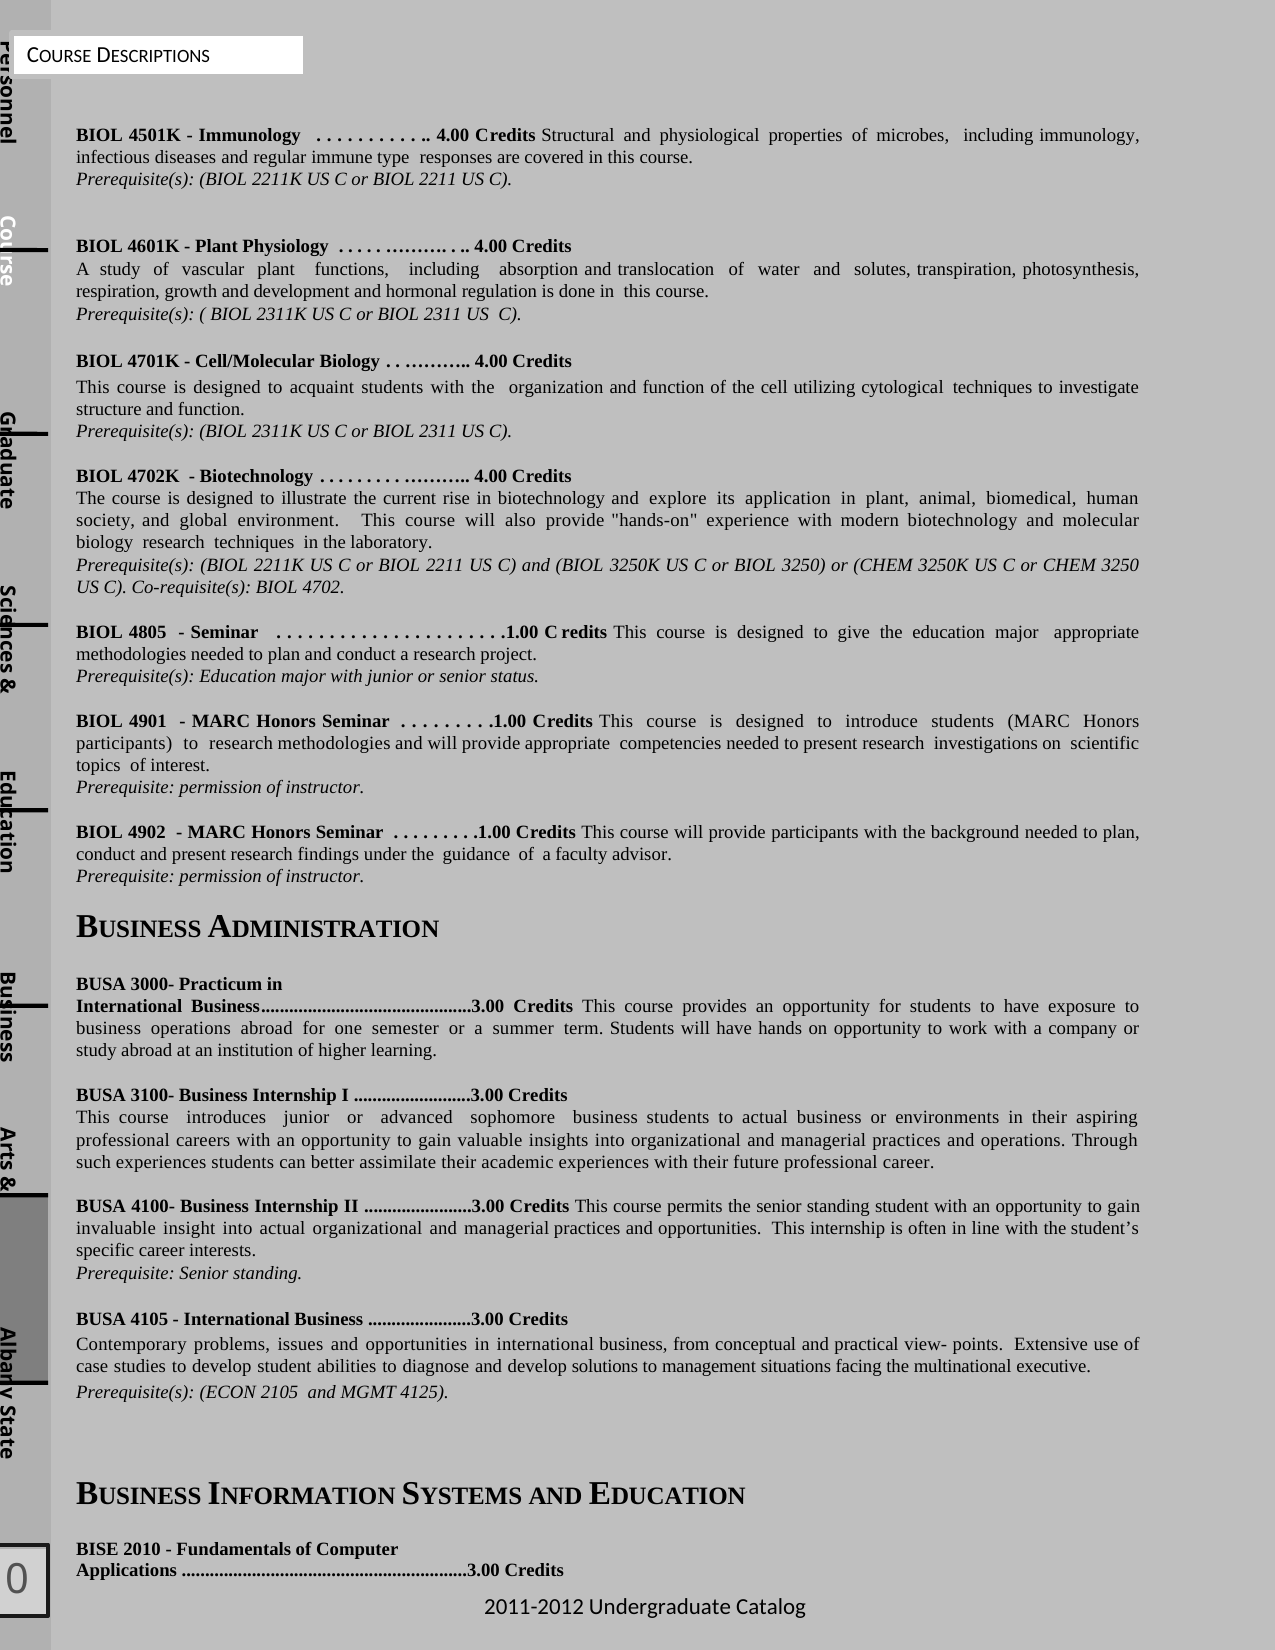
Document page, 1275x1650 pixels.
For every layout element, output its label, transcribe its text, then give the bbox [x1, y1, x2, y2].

text BIOL 4805 - Seminar . . . . . . . . . . . . . . . . . . . . . .1.00 Credits This course is designed to give the education major appropriate methodologies needed to plan and conduct a research project. [76, 621, 1140, 665]
text BIOL 4702K - Biotechnology . . . . . . . . . ……….. 4.00 Credits [76, 465, 1140, 486]
subtitle BUSINESS ADMINISTRATION [76, 906, 1158, 944]
text BIOL 4501K - Immunology . . . . . . . . . . .. 4.00 Credits Structural and physiological properties of microbes, including immunology, infectious diseases and regular immune type responses are covered in this course. [76, 124, 1140, 168]
text BIOL 4902 - MARC Honors Seminar . . . . . . . . .1.00 Credits This course will provide participants with the background needed to plan, conduct and present research findings under the guidance of a faculty advisor. [76, 821, 1140, 865]
text BIOL 4601K - Plant Physiology . . . . . ………. . .. 4.00 Credits [76, 235, 1140, 257]
text Prerequisite(s): Education major with junior or senior status. [76, 665, 1140, 687]
text This course introduces junior or advanced sophomore business students to actual business or environments in their aspiring professional careers with an opportunity to gain valuable insights into organizational and managerial practices and operations. Through such experiences students can better assimilate their academic experiences with their future professional career. [76, 1106, 1140, 1172]
text Prerequisite(s): (BIOL 2211K US C or BIOL 2211 US C) and (BIOL 3250K US C or BIOL 3250) or (CHEM 3250K US C or CHEM 3250 US C). Co-requisite(s): BIOL 4702. [76, 553, 1140, 597]
text International Business.............................................3.00 Credits This course provides an opportunity for students to have exposure to business operations abroad for one semester or a summer term. Students will have hands on opportunity to work with a company or study abroad at an institution of higher learning. [76, 995, 1140, 1061]
text This course is designed to acquaint students with the organization and function of the cell utilizing cytological techniques to investigate structure and function. [76, 376, 1140, 419]
text Prerequisite(s): (ECON 2105 and MGMT 4125). [76, 1381, 1140, 1402]
text BUSA 3100- Business Internship I .........................3.00 Credits [76, 1084, 1140, 1106]
subtitle BUSINESS INFORMATION SYSTEMS AND EDUCATION [76, 1473, 1158, 1511]
text A study of vascular plant functions, including absorption and translocation of water and solutes, transpiration, photosynthesis, respiration, growth and development and hormonal regulation is done in this course. [76, 258, 1140, 302]
text Prerequisite: permission of instructor. [76, 865, 1140, 887]
text The course is designed to illustrate the current rise in biotechnology and explore its application in plant, animal, biomedical, human society, and global environment. This course will also provide "hands-on" experience with modern biotechnology and molecular biology research techniques in the laboratory. [76, 487, 1140, 553]
text BIOL 4701K - Cell/Molecular Biology . . ……….. 4.00 Credits [76, 350, 1140, 372]
text BUSA 4105 - International Business ......................3.00 Credits [76, 1308, 1140, 1329]
text Prerequisite: permission of instructor. [76, 776, 1140, 798]
text BUSA 3000- Practicum in [76, 972, 1140, 994]
text Contemporary problems, issues and opportunities in international business, from conceptual and practical view- points. Extensive use of case studies to develop student abilities to diagnose and develop solutions to management situations facing the multinational executive. [76, 1333, 1140, 1377]
text Prerequisite: Senior standing. [76, 1262, 1140, 1283]
text BIOL 4901 - MARC Honors Seminar . . . . . . . . .1.00 Credits This course is designed to introduce students (MARC Honors participants) to research methodologies and will provide appropriate competencies needed to present research investigations on scientific topics of interest. [76, 710, 1140, 776]
text Prerequisite(s): ( BIOL 2311K US C or BIOL 2311 US C). [76, 303, 1140, 324]
text Prerequisite(s): (BIOL 2311K US C or BIOL 2311 US C). [76, 420, 1140, 442]
text BUSA 4100- Business Internship II .......................3.00 Credits This course permits the senior standing student with an opportunity to gain invaluable insight into actual organizational and managerial practices and opportunities. This internship is often in line with the student’s specific career interests. [76, 1195, 1140, 1261]
text BISE 2010 - Fundamentals of Computer [76, 1537, 1142, 1559]
text Applications .............................................................3.00 Credits [76, 1559, 1142, 1581]
text Prerequisite(s): (BIOL 2211K US C or BIOL 2211 US C). [76, 168, 1140, 190]
